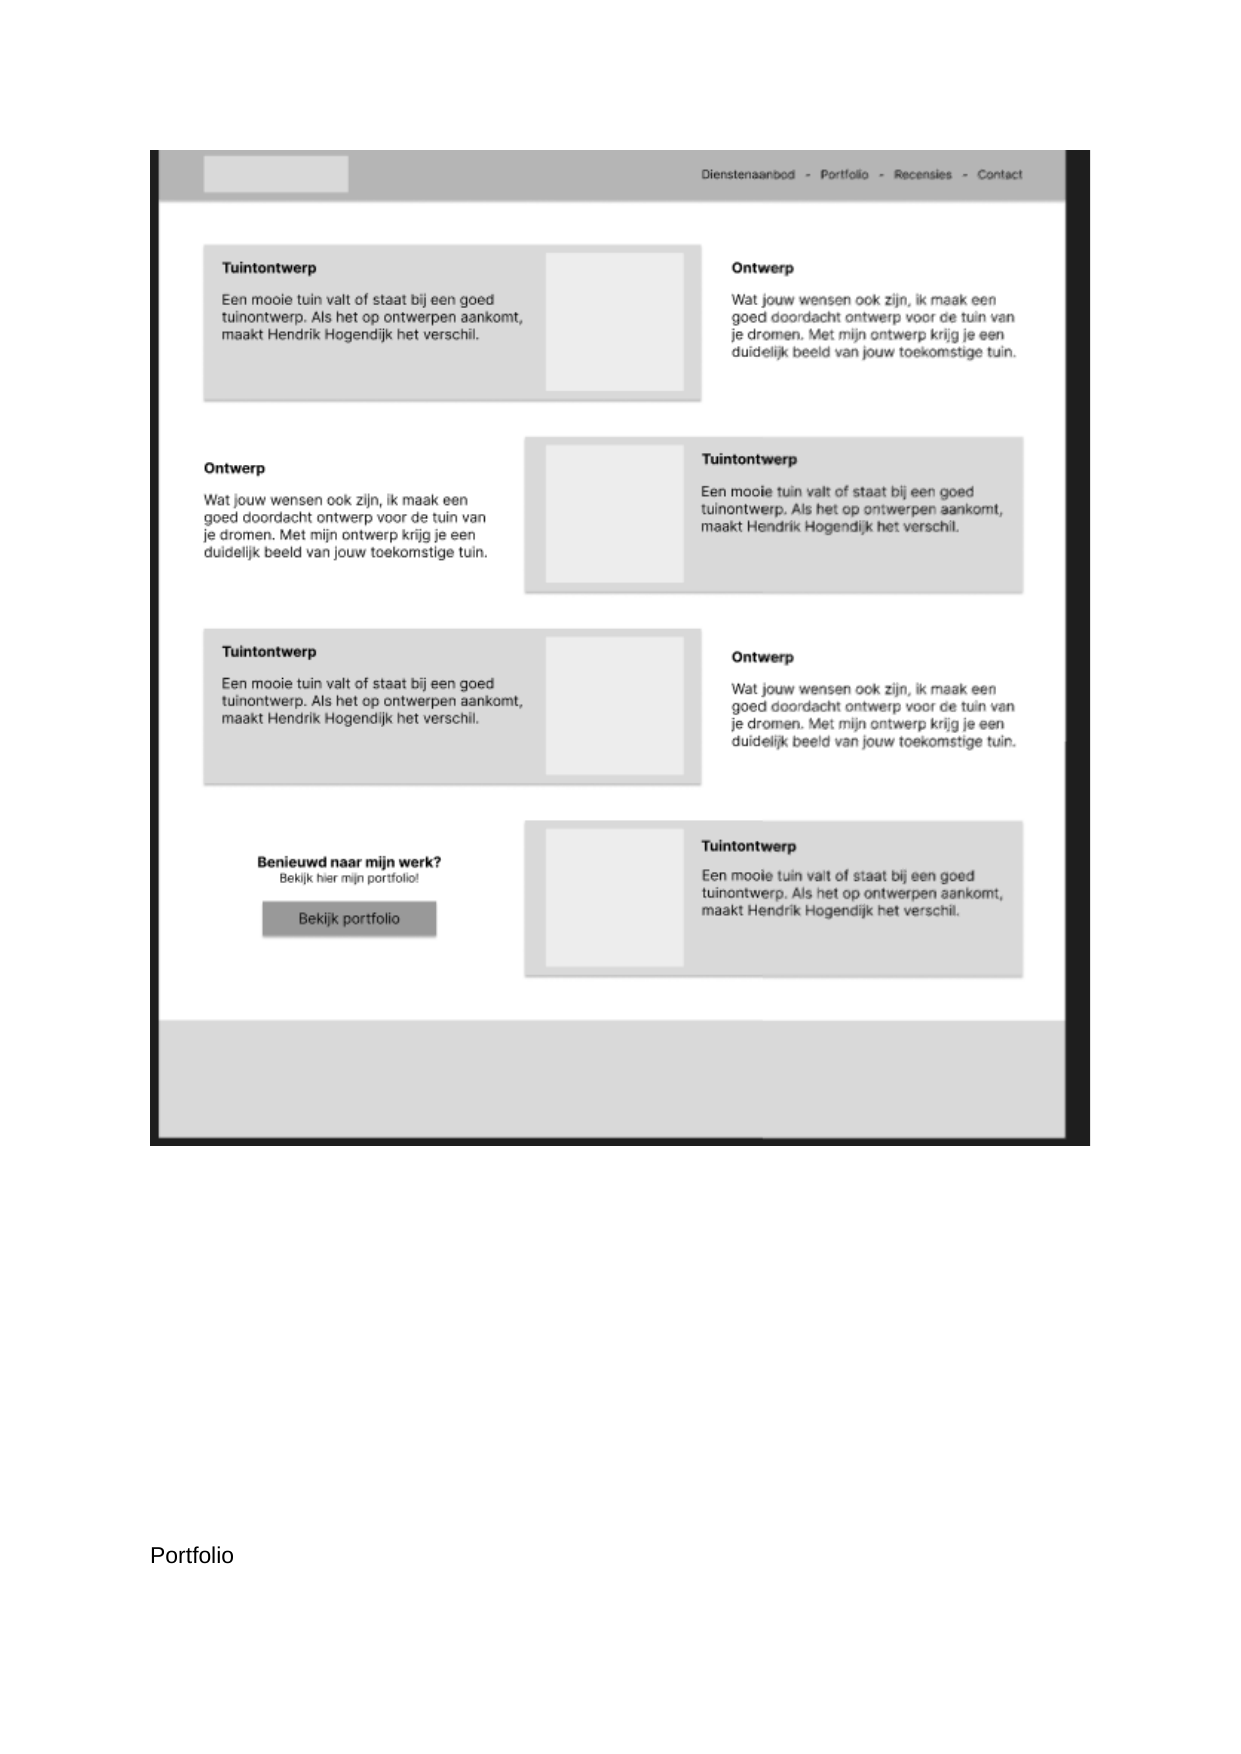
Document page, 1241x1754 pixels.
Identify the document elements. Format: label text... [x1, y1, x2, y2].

text Portfolio [150, 1542, 1090, 1569]
picture [150, 150, 1091, 1146]
